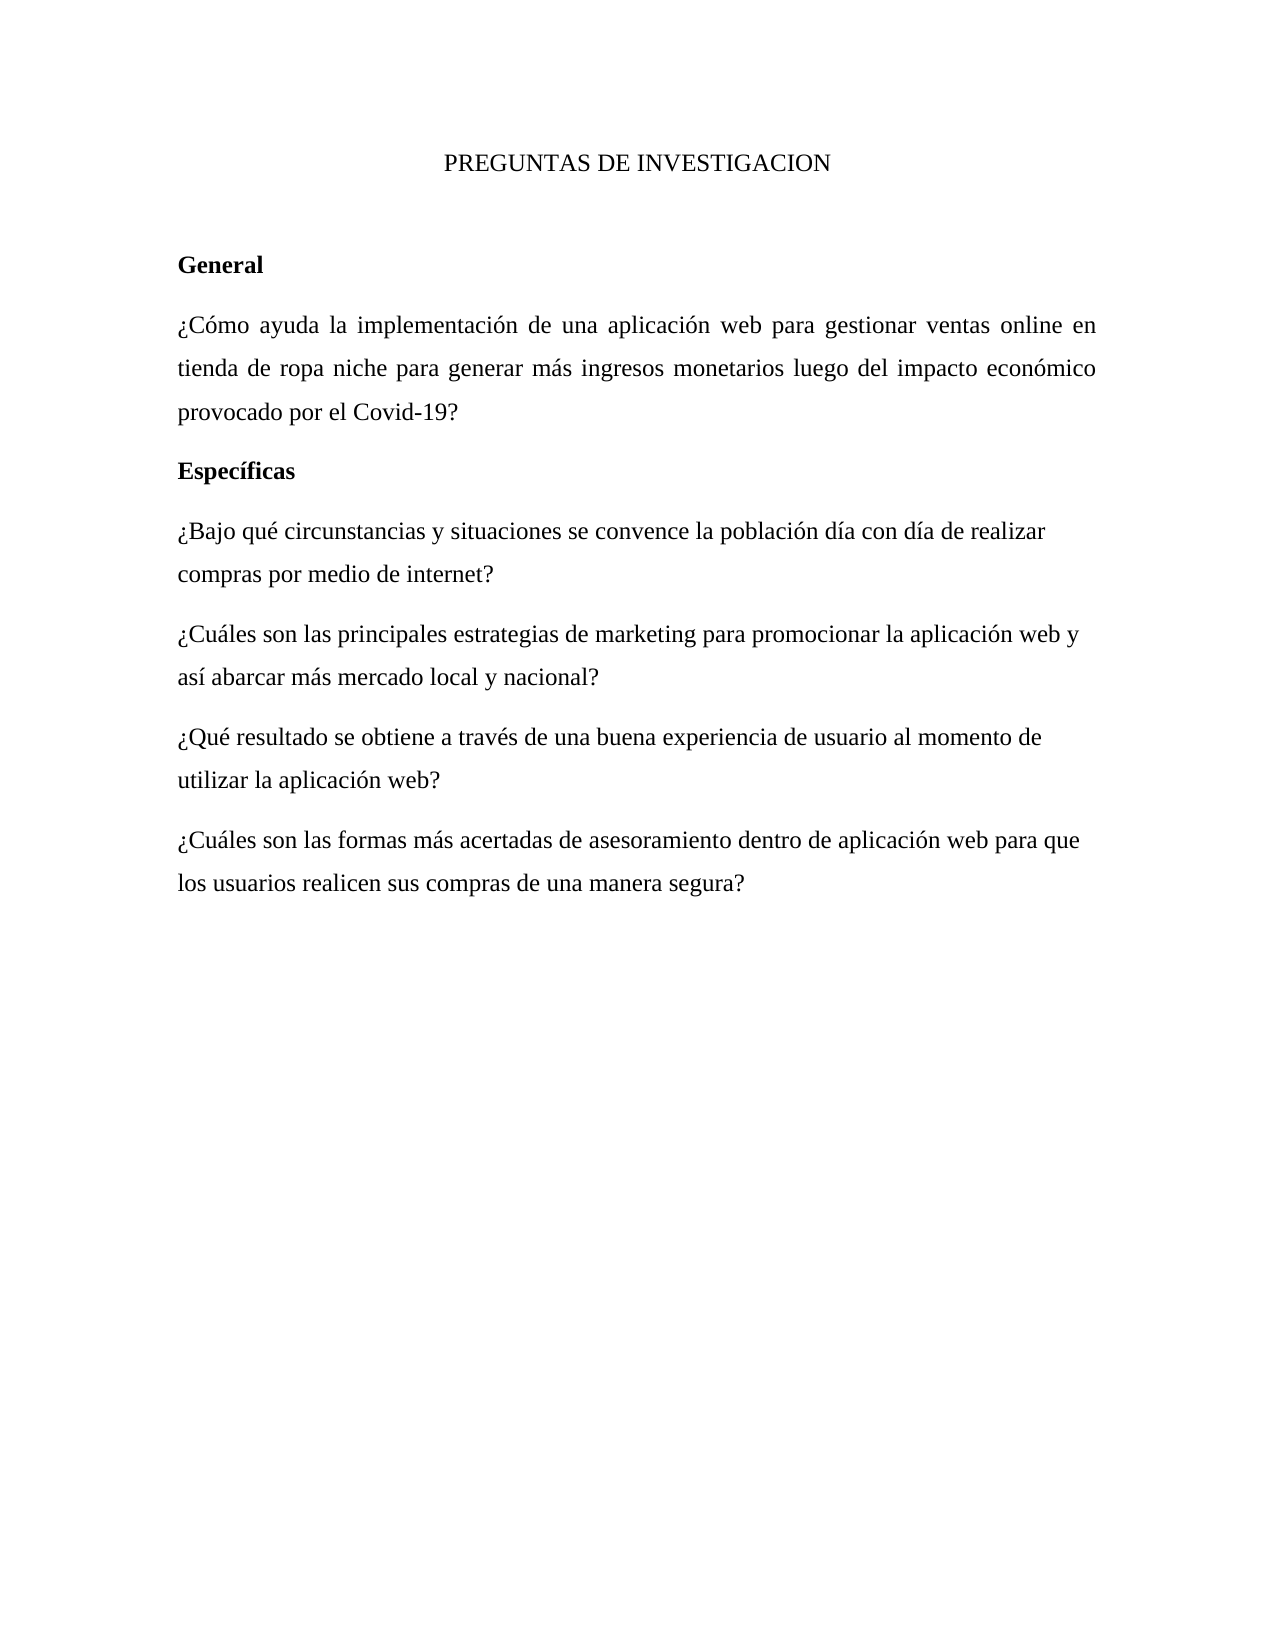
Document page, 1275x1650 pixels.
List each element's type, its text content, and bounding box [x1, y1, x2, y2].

text ¿Bajo qué circunstancias y situaciones se convence la población día con día de realizar compras por medio de internet? [177, 516, 1098, 588]
text PREGUNTAS DE INVESTIGACION [177, 148, 1098, 176]
text ¿Qué resultado se obtiene a través de una buena experiencia de usuario al momento de utilizar la aplicación web? [177, 722, 1098, 794]
text ¿Cómo ayuda la implementación de una aplicación web para gestionar ventas online en tienda de ropa niche para generar más ingresos monetarios luego del impacto económico provocado por el Covid-19? [177, 310, 1098, 425]
text General [177, 251, 1098, 279]
text ¿Cuáles son las principales estrategias de marketing para promocionar la aplicación web y así abarcar más mercado local y nacional? [177, 619, 1098, 691]
text ¿Cuáles son las formas más acertadas de asesoramiento dentro de aplicación web para que los usuarios realicen sus compras de una manera segura? [177, 825, 1098, 897]
text Específicas [177, 456, 1098, 485]
